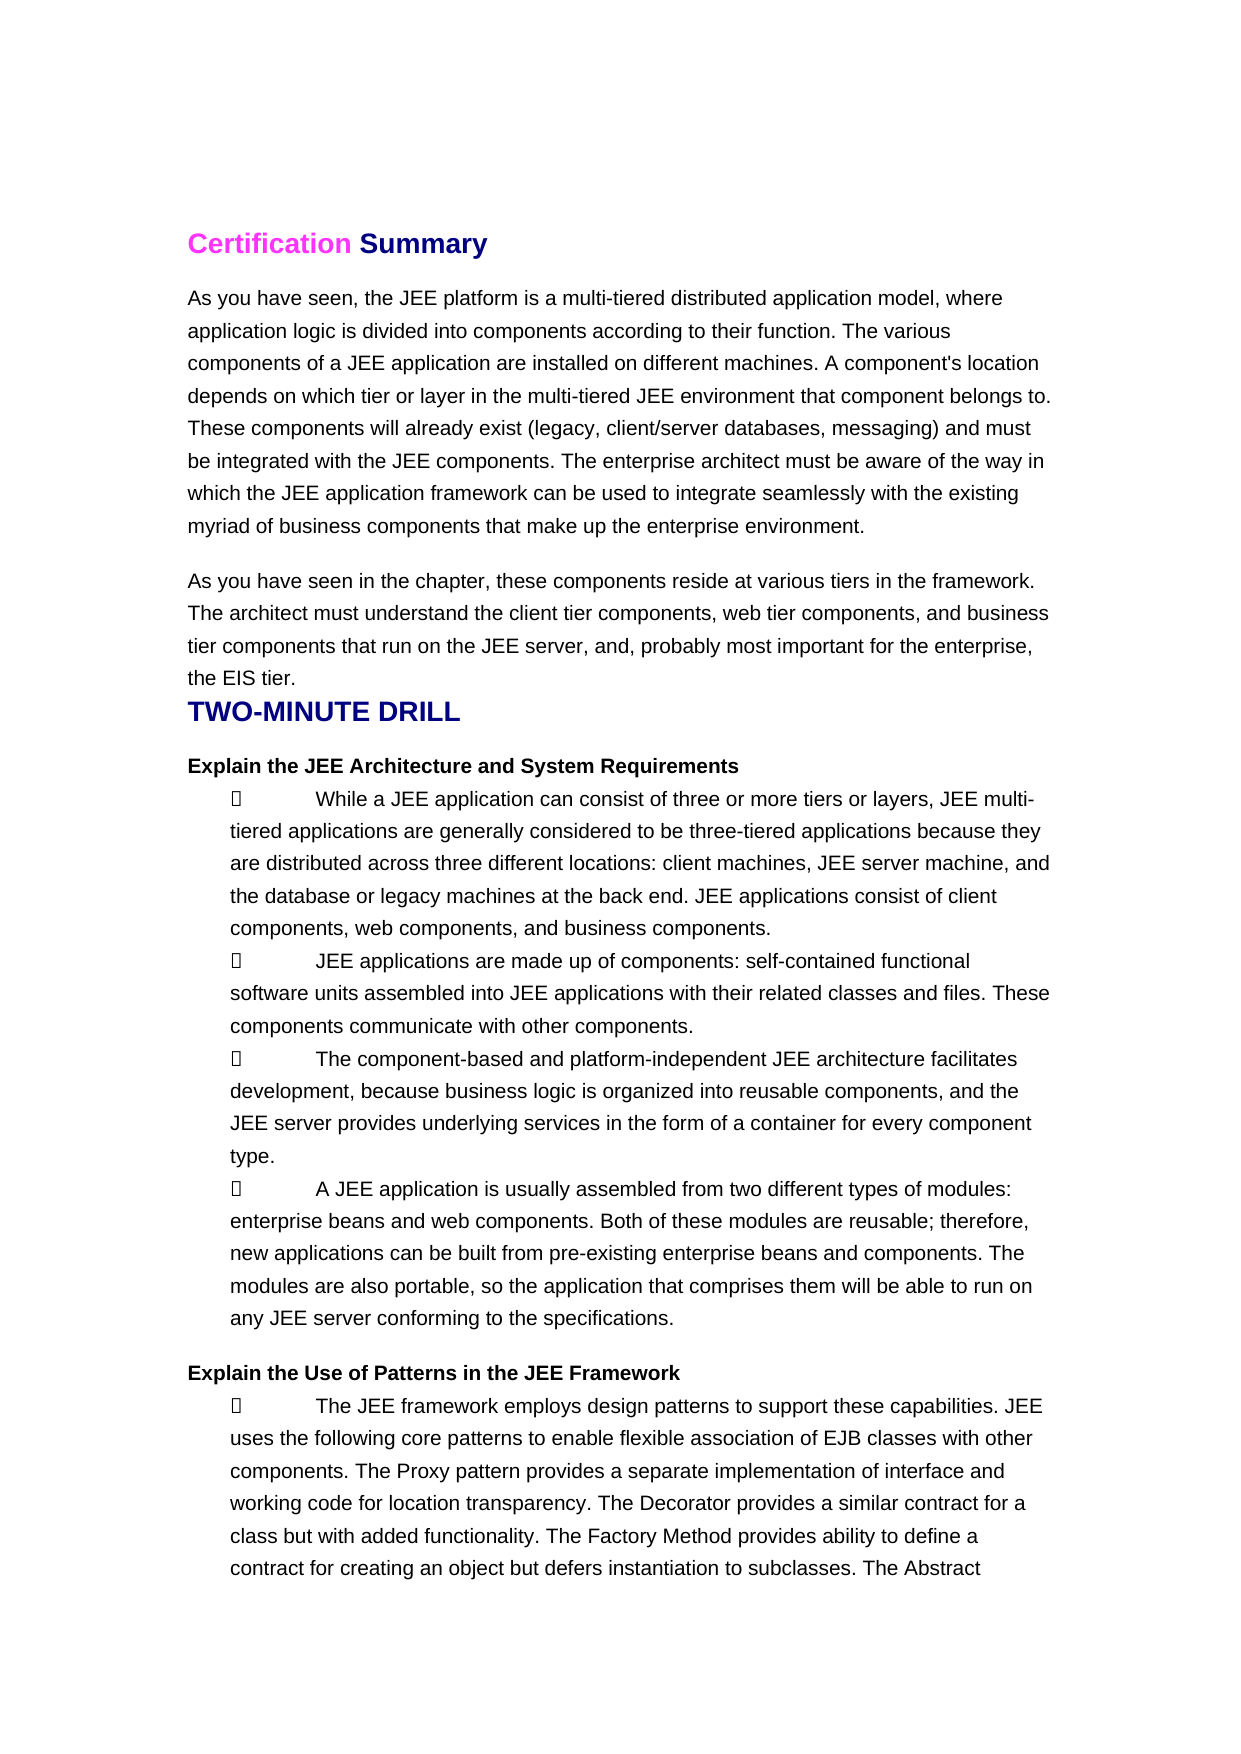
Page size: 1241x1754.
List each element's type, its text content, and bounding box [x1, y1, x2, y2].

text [230, 1389, 1053, 1584]
text  The component-based and platform-independent JEE architecture facilitates development, because business logic is organized into reusable components, and the JEE server provides underlying services in the form of a container for every component type. [230, 1042, 1053, 1172]
text Explain the Use of Patterns in the JEE Framework [187, 1357, 1053, 1389]
text  JEE applications are made up of components: self-contained functional software units assembled into JEE applications with their related classes and files. These components communicate with other components. [230, 944, 1053, 1042]
text As you have seen, the JEE platform is a multi-tiered distributed application model, where application logic is divided into components according to their function. The various components of a JEE application are installed on different machines. A component's location depends on which tier or layer in the multi-tiered JEE environment that component belongs to. These components will already exist (legacy, client/server databases, messaging) and must be integrated with the JEE components. The enterprise architect must be aware of the way in which the JEE application framework can be used to integrate seamlessly with the existing myriad of business components that make up the enterprise environment. [187, 282, 1053, 542]
text  A JEE application is usually assembled from two different types of modules: enterprise beans and web components. Both of these modules are reusable; therefore, new applications can be built from pre-existing enterprise beans and components. The modules are also portable, so the application that comprises them will be able to run on any JEE server conforming to the specifications. [230, 1172, 1053, 1334]
text As you have seen in the chapter, these components reside at various tiers in the framework. The architect must understand the client tier components, web tier components, and business tier components that run on the JEE server, and, probably most important for the enterprise, the EIS tier. [187, 564, 1053, 694]
text Certification Summary [352, 227, 1053, 259]
text Explain the JEE Architecture and System Requirements [187, 749, 1053, 782]
text TWO-MINUTE DRILL [187, 694, 1053, 727]
text  While a JEE application can consist of three or more tiers or layers, JEE multi-tiered applications are generally considered to be three-tiered applications because they are distributed across three different locations: client machines, JEE server machine, and the database or legacy machines at the back end. JEE applications consist of client components, web components, and business components. [230, 782, 1053, 944]
